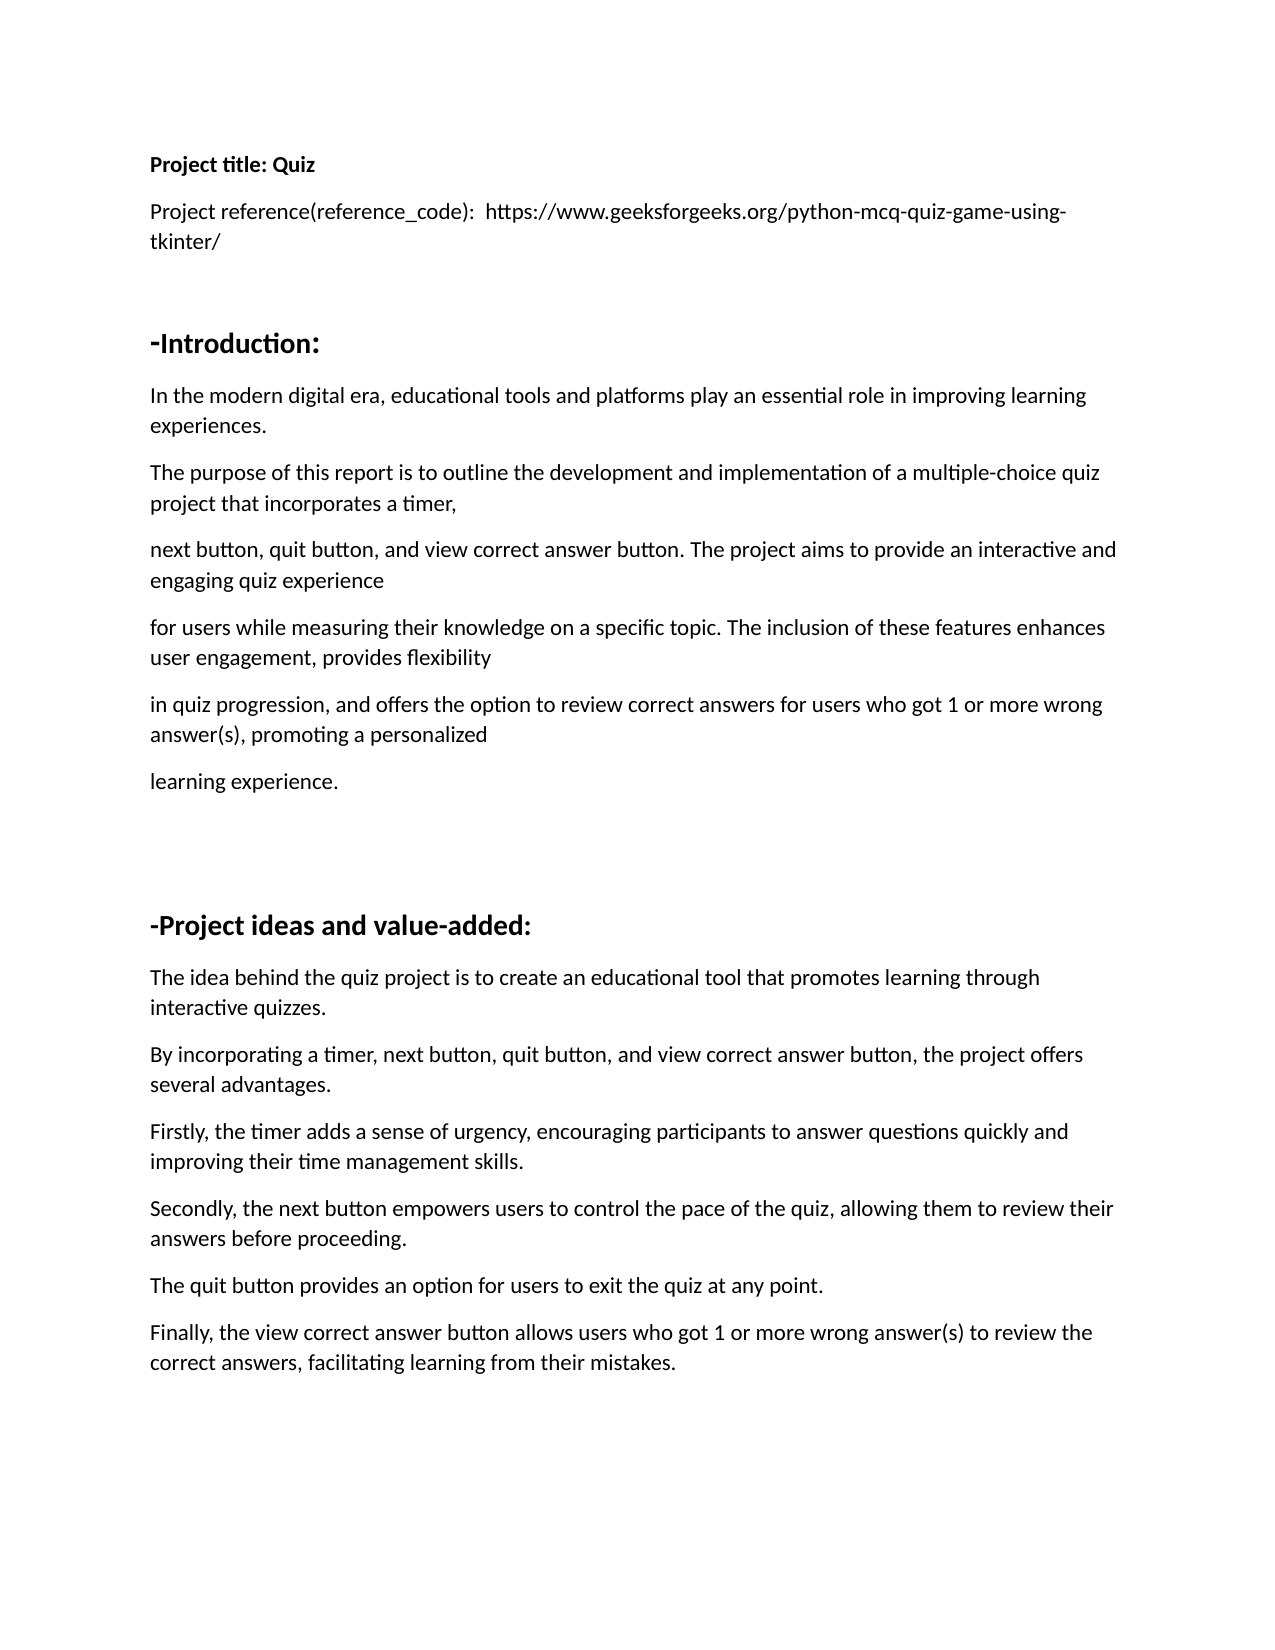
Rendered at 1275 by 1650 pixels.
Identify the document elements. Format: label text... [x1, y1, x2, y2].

text learning experience. [150, 767, 1125, 795]
text for users while measuring their knowledge on a specific topic. The inclusion of these features enhances user engagement, provides flexibility [150, 613, 1125, 671]
text Project title: Quiz [150, 150, 1125, 178]
text The purpose of this report is to outline the development and implementation of a multiple-choice quiz project that incorporates a timer, [150, 458, 1125, 517]
text The idea behind the quiz project is to create an educational tool that promotes learning through interactive quizzes. [150, 963, 1125, 1021]
text By incorporating a timer, next button, quit button, and view correct answer button, the project offers several advantages. [150, 1040, 1125, 1098]
text -Introduction: [150, 321, 1125, 362]
text The quit button provides an option for users to exit the quiz at any point. [150, 1271, 1125, 1299]
text Secondly, the next button empowers users to control the pace of the quiz, allowing them to review their answers before proceeding. [150, 1194, 1125, 1252]
text next button, quit button, and view correct answer button. The project aims to provide an interactive and engaging quiz experience [150, 536, 1125, 594]
text -Project ideas and value-added: [150, 907, 1125, 943]
text Project reference(reference_code): https://www.geeksforgeeks.org/python-mcq-quiz-game-using-tkinter/ [150, 197, 1125, 255]
text in quiz progression, and offers the option to review correct answers for users who got 1 or more wrong answer(s), promoting a personalized [150, 690, 1125, 748]
text Firstly, the timer adds a sense of urgency, encouraging participants to answer questions quickly and improving their time management skills. [150, 1117, 1125, 1175]
text In the modern digital era, educational tools and platforms play an essential role in improving learning experiences. [150, 381, 1125, 440]
text Finally, the view correct answer button allows users who got 1 or more wrong answer(s) to review the correct answers, facilitating learning from their mistakes. [150, 1318, 1125, 1376]
